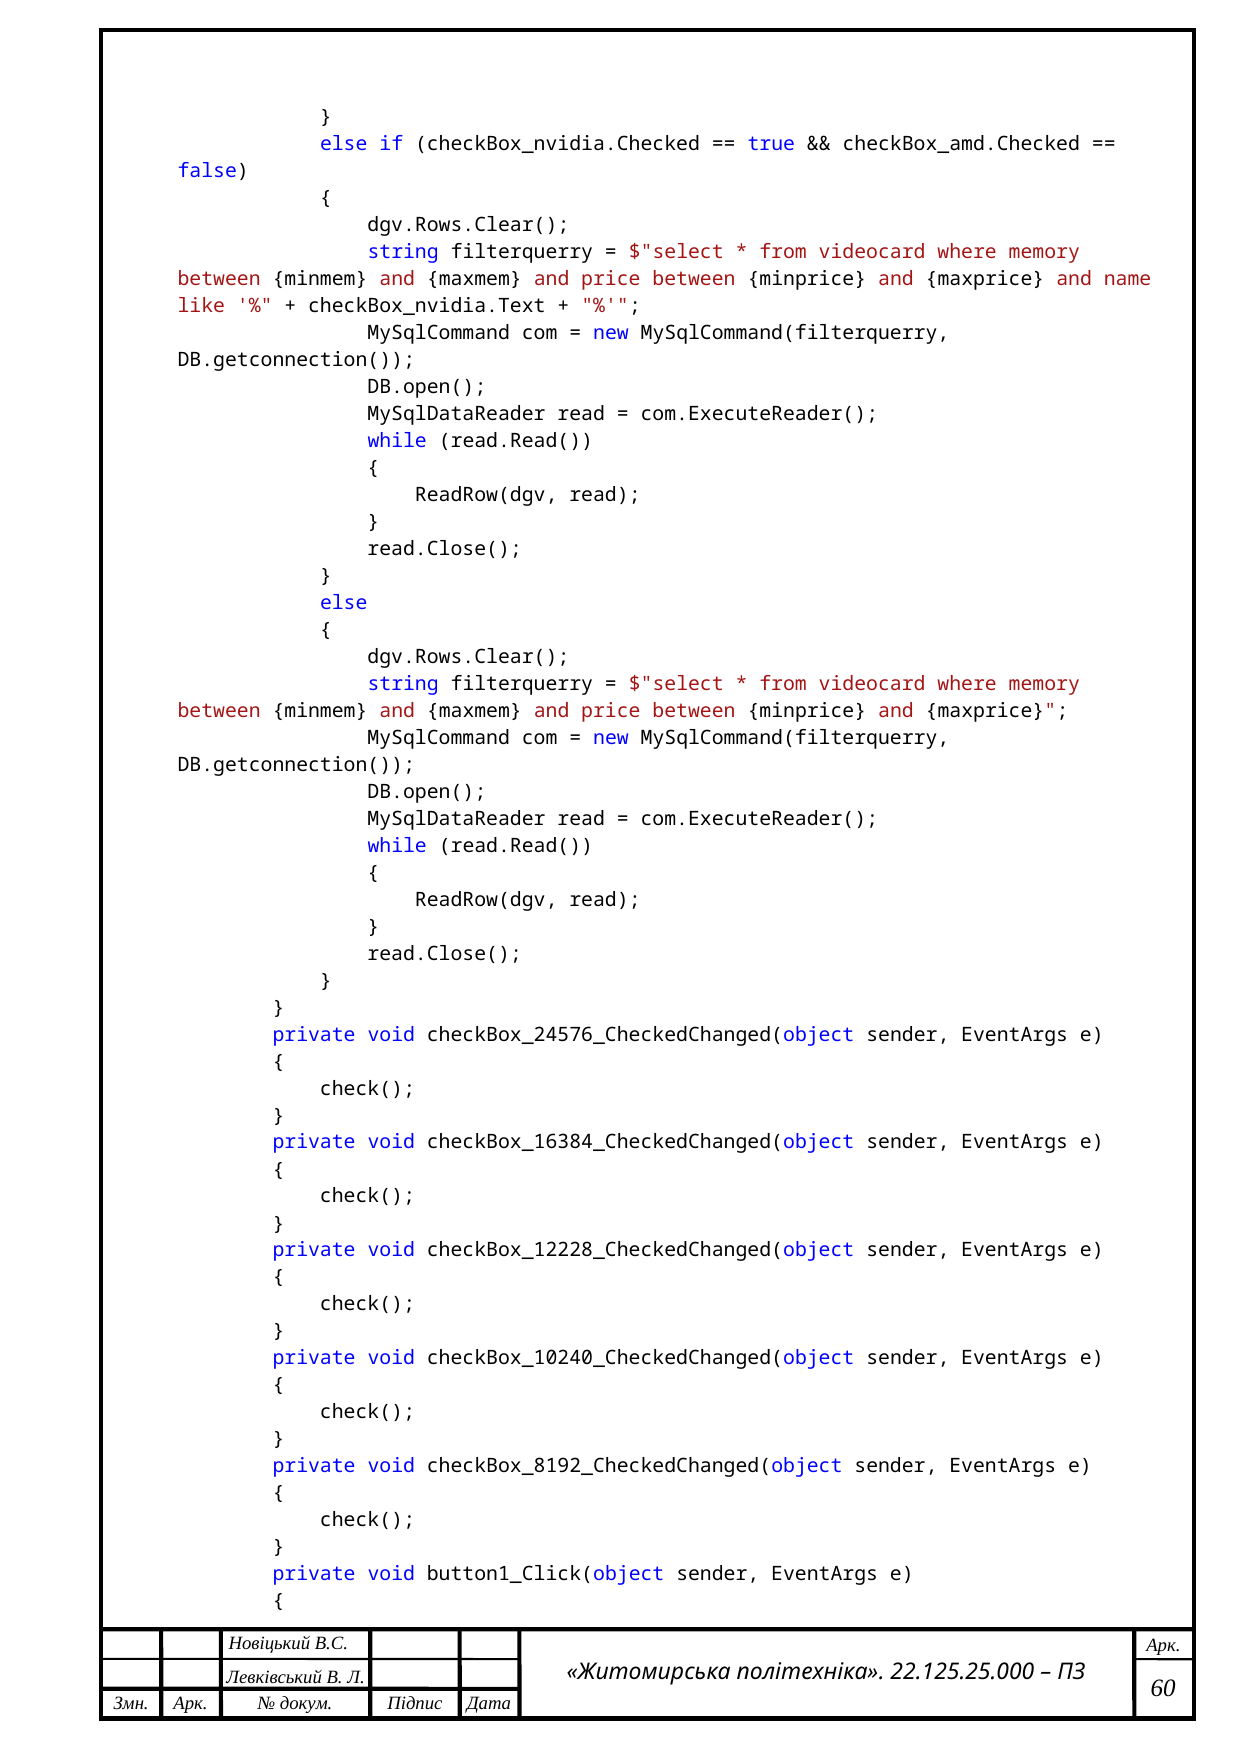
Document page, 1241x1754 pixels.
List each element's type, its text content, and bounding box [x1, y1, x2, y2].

text check(); [177, 1290, 1152, 1317]
text MySqlDataReader read = com.ExecuteReader(); [177, 399, 1152, 426]
text read.Close(); [177, 534, 1152, 561]
text read.Close(); [177, 939, 1152, 966]
text private void checkBox_8192_CheckedChanged(object sender, EventArgs e) [177, 1452, 1152, 1478]
text } [177, 1317, 1152, 1344]
text check(); [177, 1182, 1152, 1209]
text { [177, 453, 1152, 480]
text { [177, 1478, 1152, 1506]
text while (read.Read()) [177, 831, 1152, 858]
text private void checkBox_12228_CheckedChanged(object sender, EventArgs e) [177, 1236, 1152, 1263]
text } [177, 912, 1152, 939]
text else [177, 588, 1152, 615]
text } [177, 1424, 1152, 1452]
text } [177, 103, 1152, 129]
text MySqlCommand com = new MySqlCommand(filterquerry, DB.getconnection()); [177, 723, 1152, 777]
text } [177, 561, 1152, 588]
text { [177, 1155, 1152, 1182]
text { [177, 1371, 1152, 1398]
text { [177, 183, 1152, 211]
text private void checkBox_24576_CheckedChanged(object sender, EventArgs e) [177, 1020, 1152, 1047]
text while (read.Read()) [177, 426, 1152, 453]
text private void checkBox_10240_CheckedChanged(object sender, EventArgs e) [177, 1344, 1152, 1371]
text } [177, 507, 1152, 534]
text { [177, 615, 1152, 642]
text } [177, 993, 1152, 1020]
text private void button1_Click(object sender, EventArgs e) [177, 1559, 1152, 1586]
text dgv.Rows.Clear(); [177, 642, 1152, 669]
text check(); [177, 1506, 1152, 1532]
text { [177, 1047, 1152, 1074]
text string filterquerry = $"select * from videocard where memory between {minmem} and {maxmem} and price between {minprice} and {maxprice}"; [177, 669, 1152, 723]
text MySqlDataReader read = com.ExecuteReader(); [177, 804, 1152, 831]
text { [177, 1586, 1152, 1613]
text check(); [177, 1398, 1152, 1424]
text check(); [177, 1074, 1152, 1101]
text private void checkBox_16384_CheckedChanged(object sender, EventArgs e) [177, 1128, 1152, 1155]
text ReadRow(dgv, read); [177, 480, 1152, 507]
text } [177, 1101, 1152, 1128]
text else if (checkBox_nvidia.Checked == true && checkBox_amd.Checked == false) [177, 129, 1152, 183]
text } [177, 1532, 1152, 1559]
text MySqlCommand com = new MySqlCommand(filterquerry, DB.getconnection()); [177, 318, 1152, 372]
text { [177, 1263, 1152, 1290]
text dgv.Rows.Clear(); [177, 211, 1152, 237]
text } [177, 966, 1152, 993]
text DB.open(); [177, 372, 1152, 399]
text { [177, 858, 1152, 885]
text string filterquerry = $"select * from videocard where memory between {minmem} and {maxmem} and price between {minprice} and {maxprice} and name like '%" + checkBox_nvidia.Text + "%'"; [177, 237, 1152, 318]
text } [177, 1209, 1152, 1236]
text ReadRow(dgv, read); [177, 885, 1152, 912]
text DB.open(); [177, 777, 1152, 804]
